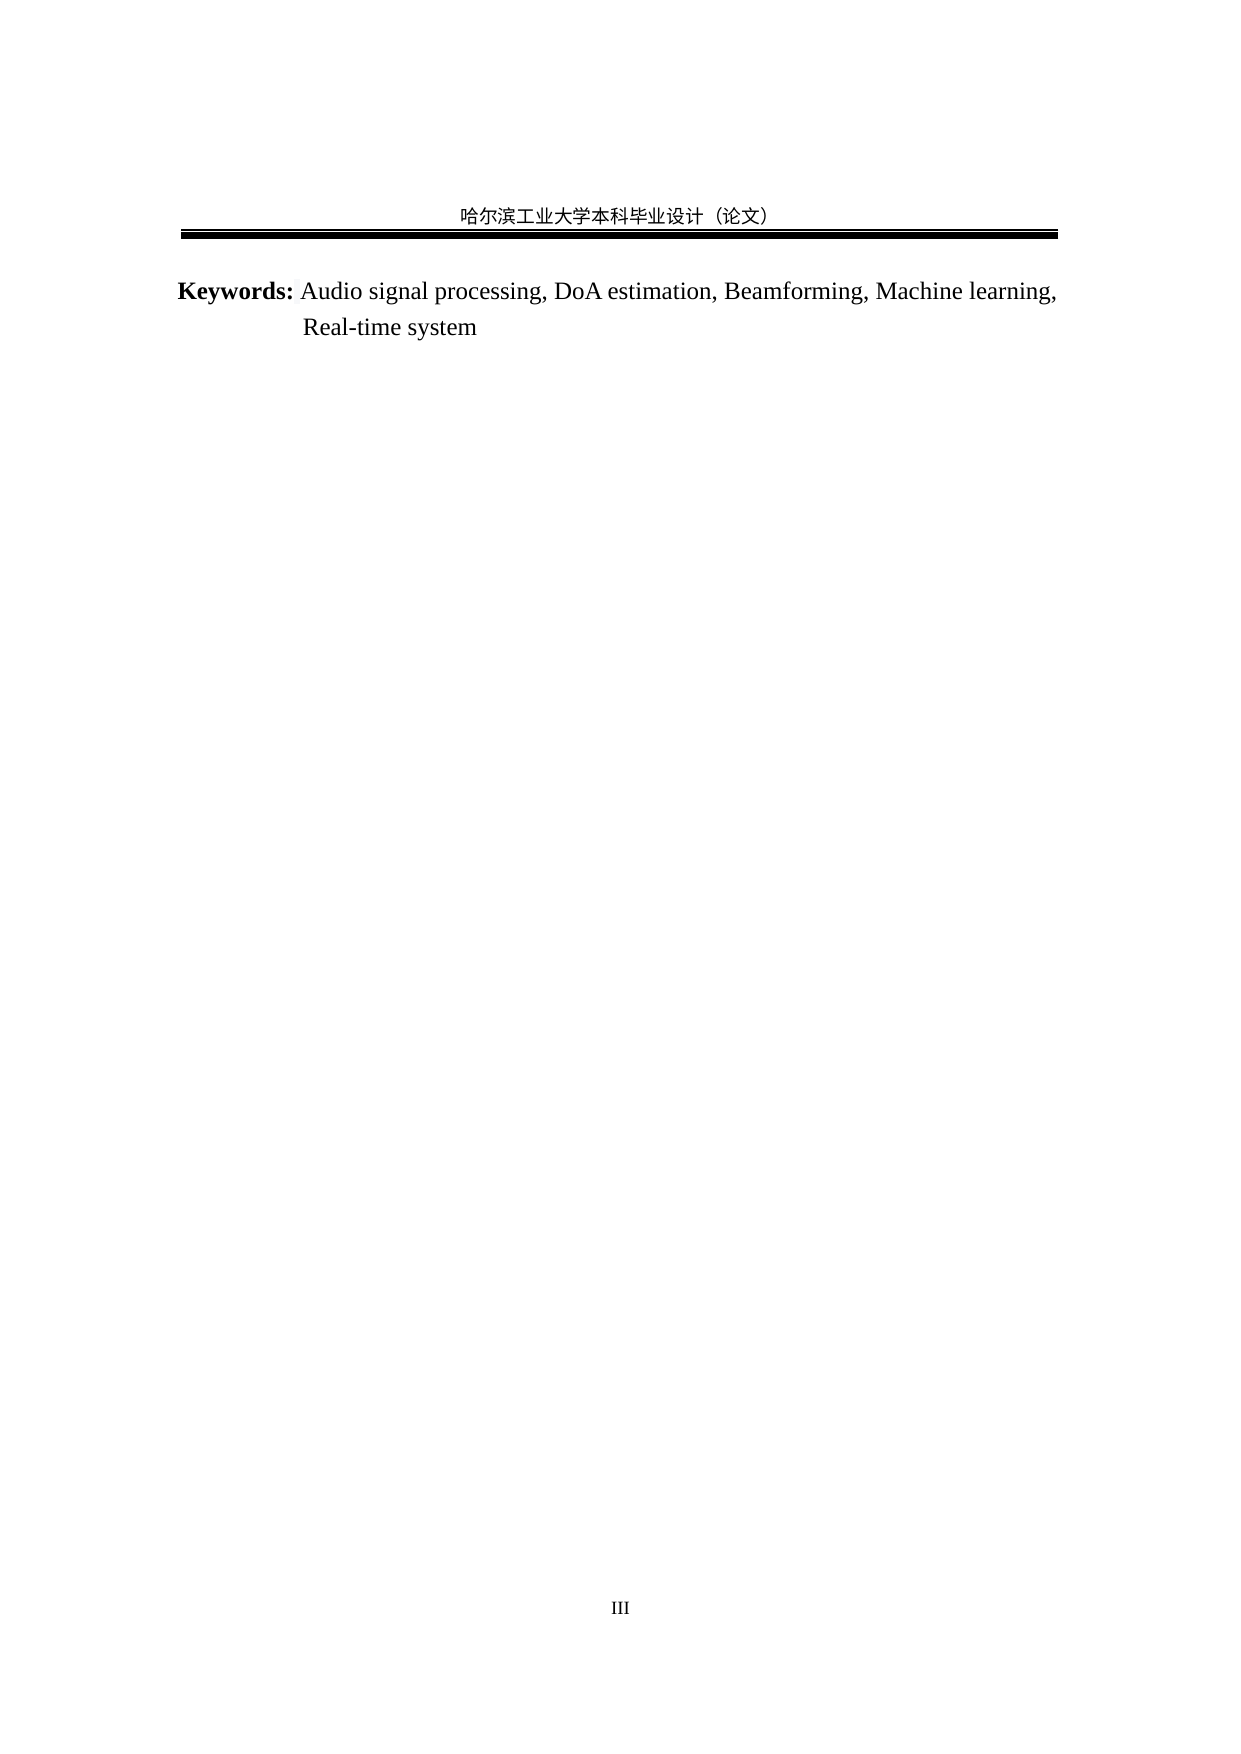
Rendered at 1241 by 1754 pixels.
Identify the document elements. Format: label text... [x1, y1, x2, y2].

text Keywords: Audio signal processing, DoA estimation, Beamforming, Machine learning, Real-time system [177, 276, 1063, 341]
